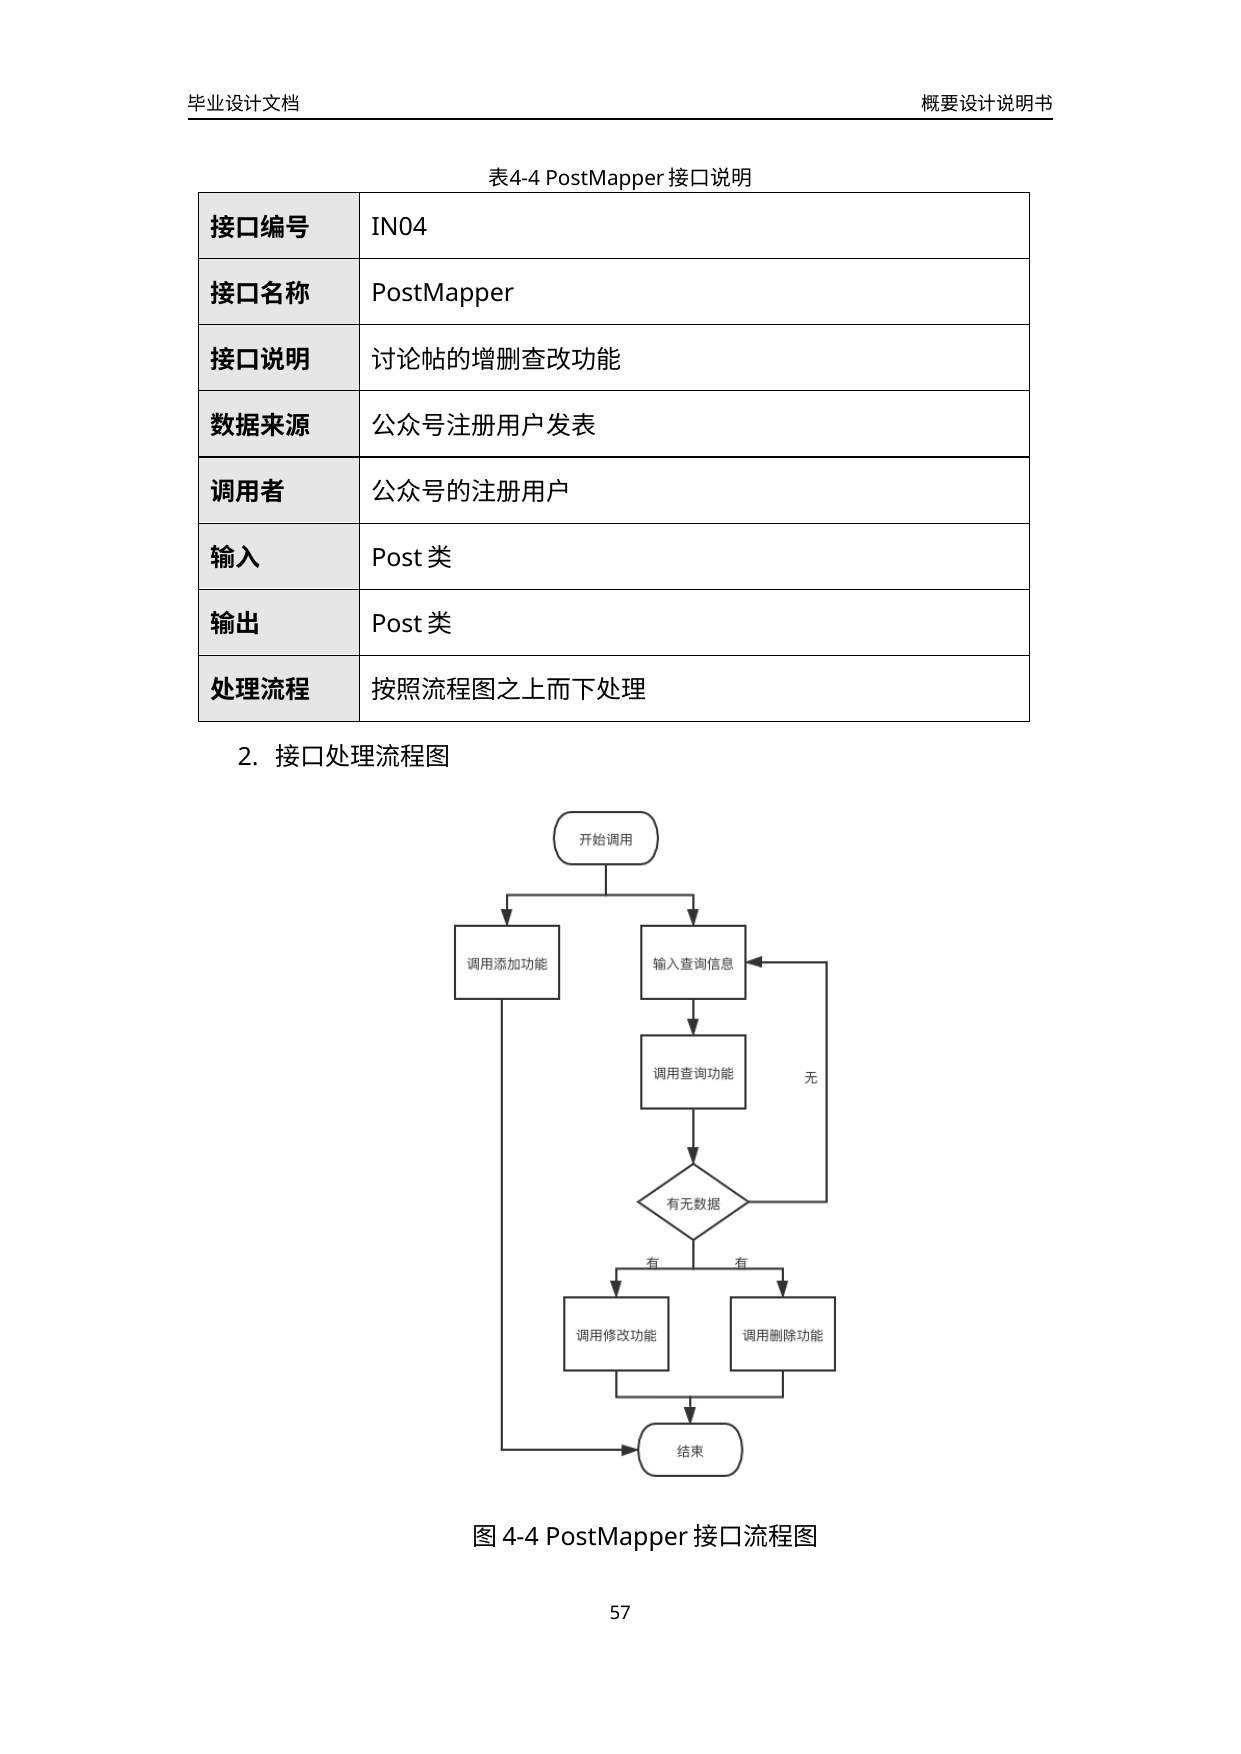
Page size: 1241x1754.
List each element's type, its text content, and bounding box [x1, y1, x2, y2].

table_cell 按照流程图之上而下处理 [360, 656, 1029, 721]
table_cell 数据来源 [199, 391, 359, 456]
table_header IN04 [360, 193, 1029, 258]
table_cell 讨论帖的增删查改功能 [360, 325, 1029, 390]
table_cell 输入 [199, 524, 359, 588]
table_cell Post类 [360, 590, 1029, 654]
table_cell 接口说明 [199, 325, 359, 390]
text 表4-4 PostMapper接口说明 [187, 160, 1053, 192]
picture [429, 786, 861, 1502]
table_header 接口编号 [199, 193, 359, 258]
table_cell 公众号注册用户发表 [360, 391, 1029, 456]
table_cell 处理流程 [199, 656, 359, 721]
text 图4-4 PostMapper接口流程图 [187, 1502, 1053, 1567]
table_cell 接口名称 [199, 259, 359, 324]
table_cell 调用者 [199, 458, 359, 522]
table_cell Post类 [360, 524, 1029, 588]
table_cell 公众号的注册用户 [360, 458, 1029, 522]
table_cell PostMapper [360, 259, 1029, 324]
list 接口处理流程图 [237, 722, 1053, 787]
table_cell 输出 [199, 590, 359, 654]
